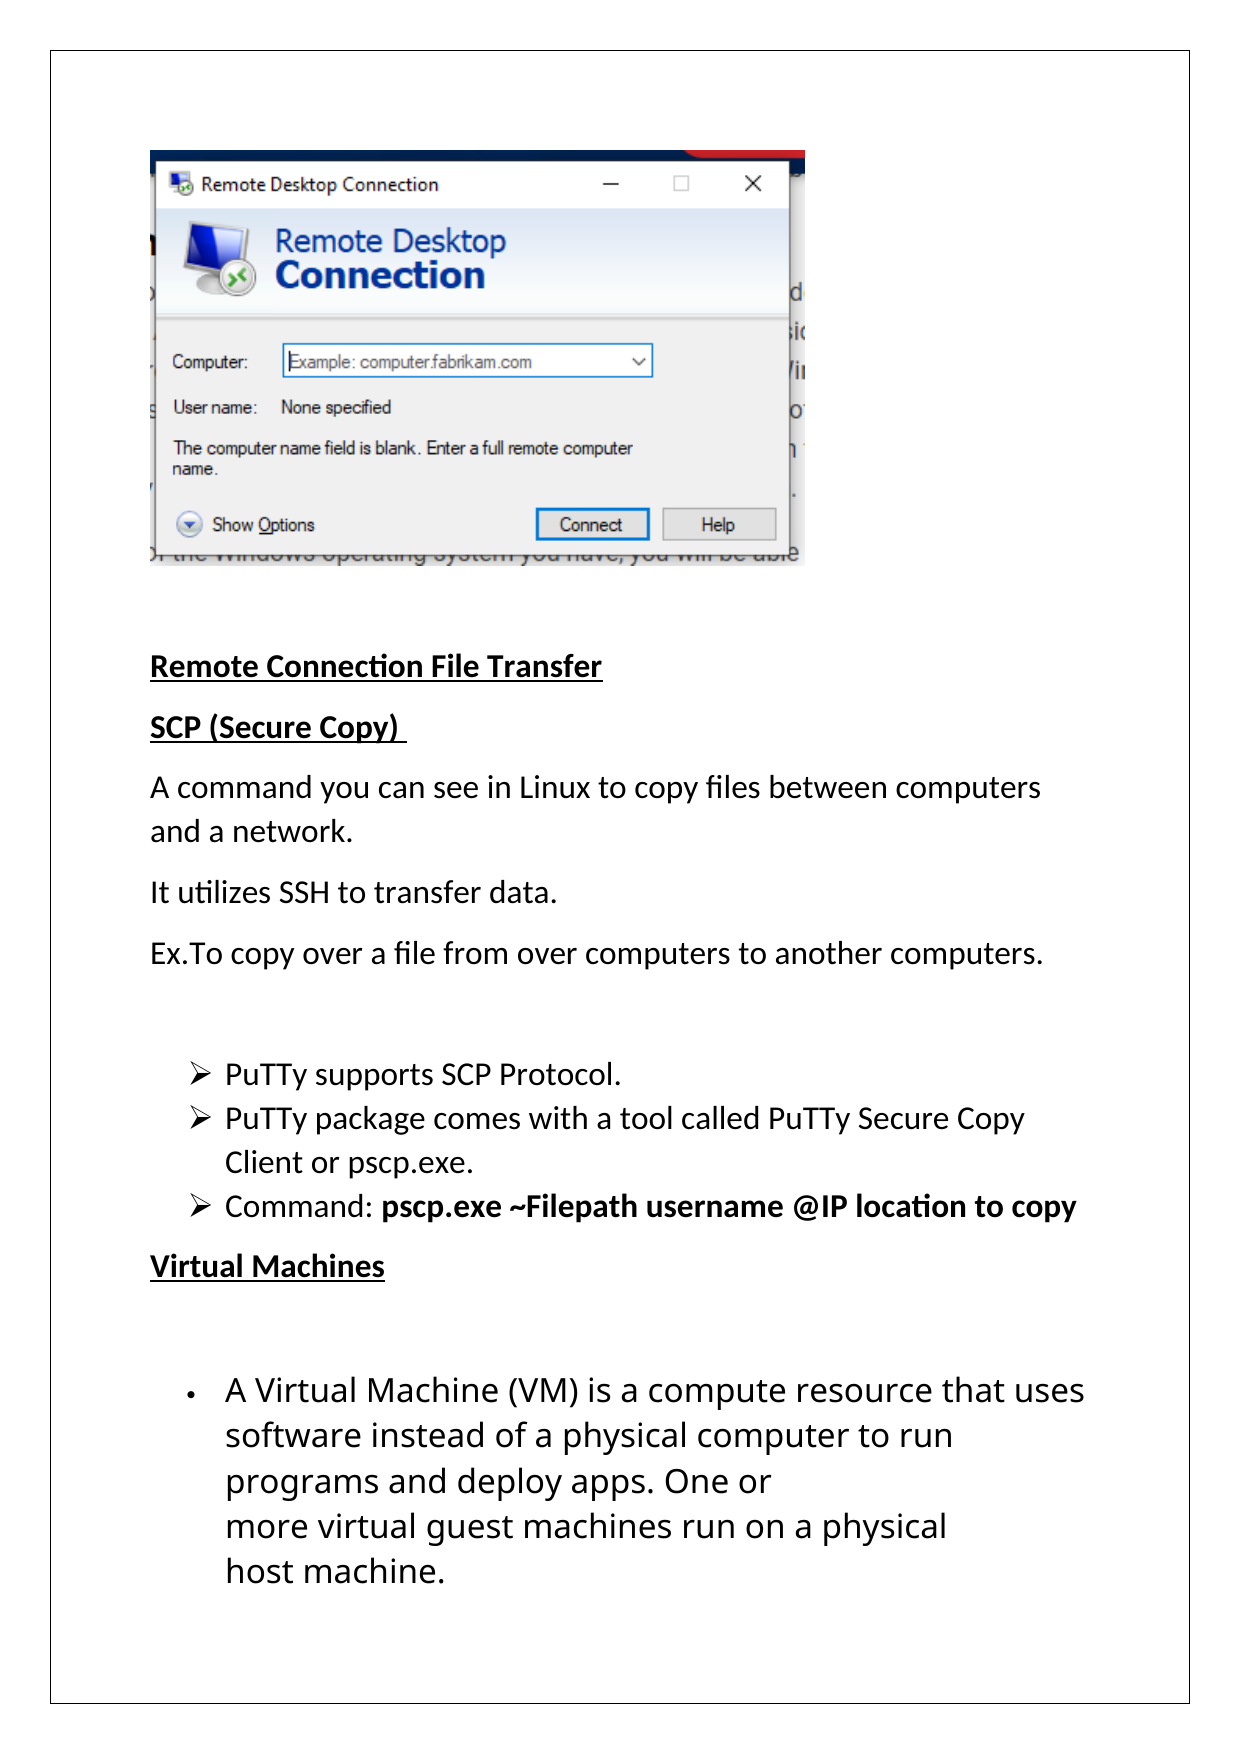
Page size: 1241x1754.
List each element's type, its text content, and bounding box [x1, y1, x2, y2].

text Ex.To copy over a file from over computers to another computers. [150, 932, 1090, 972]
text SCP (Secure Copy) [150, 706, 1090, 747]
text A command you can see in Linux to copy files between computers and a network. [150, 766, 1090, 851]
list A Virtual Machine (VM) is a compute resource that uses software instead of a physical computer to run programs and deploy apps. One or more virtual guest machines run on a physical host machine. [187, 1367, 1090, 1594]
text Remote Connection File Transfer [150, 645, 1090, 686]
list PuTTy package comes with a tool called PuTTy Secure Copy Client or pscp.exe. [187, 1097, 1090, 1182]
text It utilizes SSH to transfer data. [150, 871, 1090, 912]
list PuTTy supports SCP Protocol. [187, 1053, 1090, 1094]
picture [150, 150, 805, 566]
list Command: pscp.exe ~Filepath username @IP location to copy [187, 1185, 1090, 1226]
text Virtual Machines [150, 1245, 1090, 1286]
